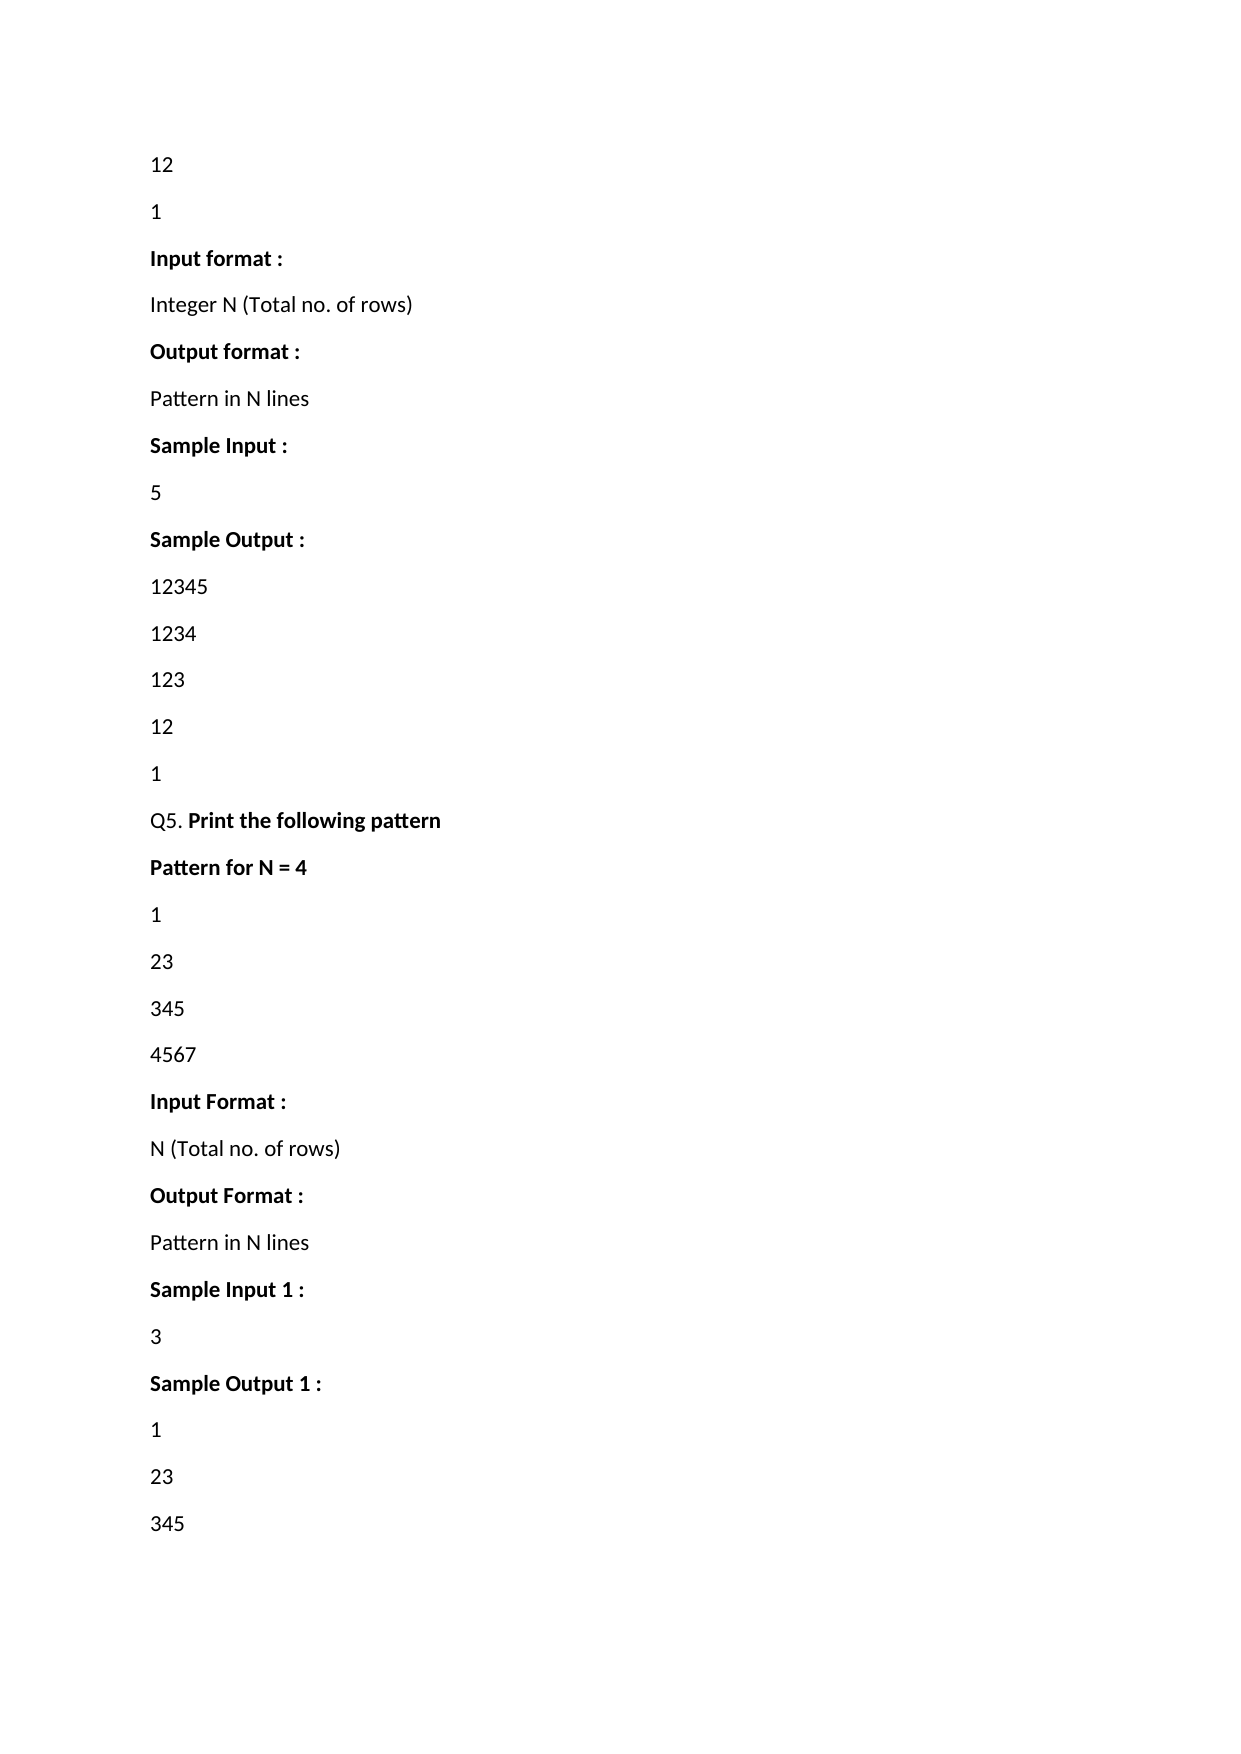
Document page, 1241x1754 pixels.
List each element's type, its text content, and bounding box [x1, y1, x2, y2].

text Pattern for N = 4 [150, 853, 1090, 881]
text Input format : [150, 244, 1090, 272]
text 1 [150, 759, 1090, 787]
text 1234 [150, 619, 1090, 647]
text 123 [150, 666, 1090, 694]
text Q5. Print the following pattern [150, 806, 1090, 834]
text 5 [150, 478, 1090, 506]
text Sample Output : [150, 525, 1090, 553]
text Integer N (Total no. of rows) [150, 291, 1090, 319]
text 12345 [150, 572, 1090, 600]
text Output format : [150, 337, 1090, 366]
text Output Format : [150, 1181, 1090, 1209]
text 1 [150, 900, 1090, 928]
text N (Total no. of rows) [150, 1134, 1090, 1162]
text Pattern in N lines [150, 1228, 1090, 1256]
text 12 [150, 150, 1090, 178]
text 23 [150, 1462, 1090, 1491]
text Sample Input : [150, 431, 1090, 459]
text Sample Output 1 : [150, 1369, 1090, 1397]
text 345 [150, 1509, 1090, 1537]
text Input Format : [150, 1087, 1090, 1116]
text 23 [150, 947, 1090, 975]
text 4567 [150, 1041, 1090, 1069]
text 345 [150, 994, 1090, 1022]
text 1 [150, 197, 1090, 225]
text Pattern in N lines [150, 384, 1090, 412]
text 3 [150, 1322, 1090, 1350]
text 1 [150, 1416, 1090, 1444]
text Sample Input 1 : [150, 1275, 1090, 1303]
text 12 [150, 712, 1090, 741]
